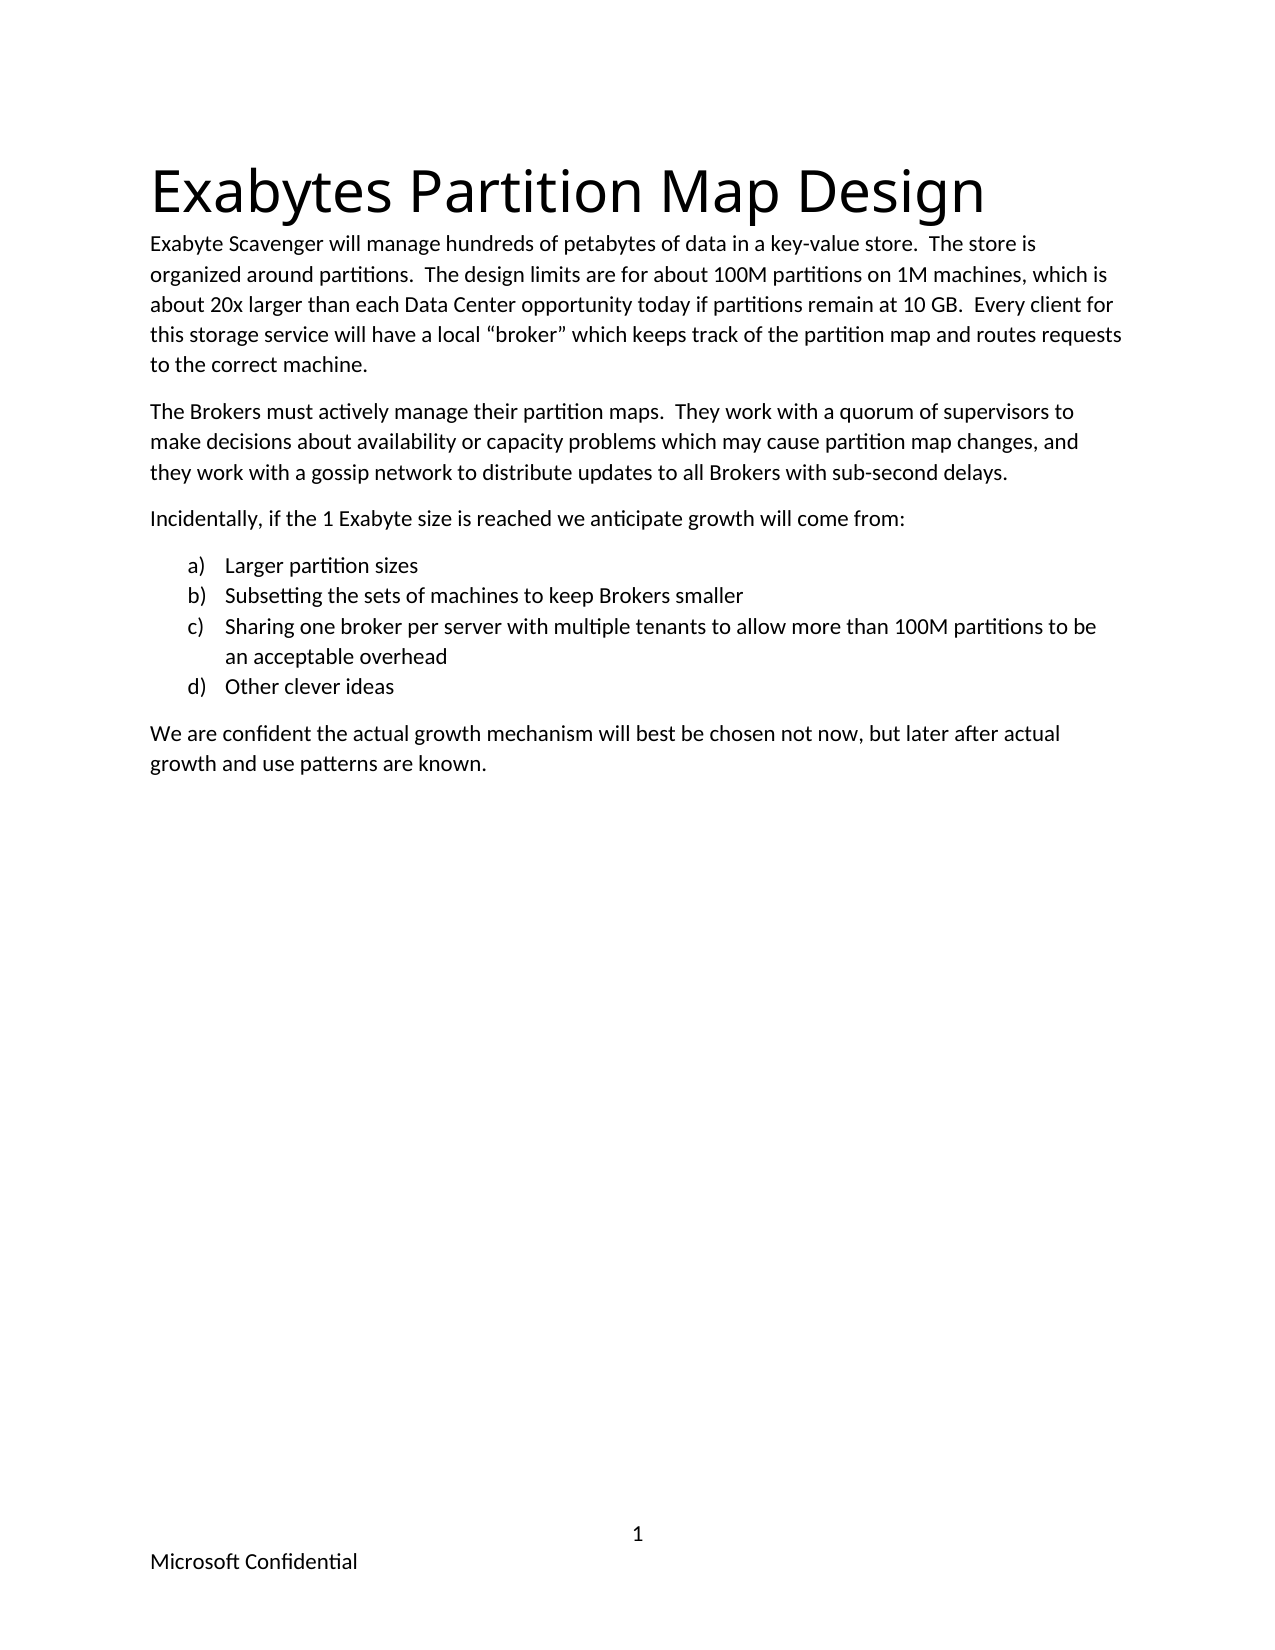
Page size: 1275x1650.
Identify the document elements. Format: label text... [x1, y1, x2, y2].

text The Brokers must actively manage their partition maps. They work with a quorum of supervisors to make decisions about availability or capacity problems which may cause partition map changes, and they work with a gossip network to distribute updates to all Brokers with sub-second delays. [150, 397, 1125, 486]
list Other clever ideas [187, 672, 1125, 700]
text We are confident the actual growth mechanism will best be chosen not now, but later after actual growth and use patterns are known. [150, 719, 1125, 777]
list Sharing one broker per server with multiple tenants to allow more than 100M partitions to be an acceptable overhead [187, 612, 1125, 670]
list Larger partition sizes [187, 551, 1125, 579]
text Incidentally, if the 1 Exabyte size is reached we anticipate growth will come from: [150, 504, 1125, 532]
text Exabyte Scavenger will manage hundreds of petabytes of data in a key-value store. The store is organized around partitions. The design limits are for about 100M partitions on 1M machines, which is about 20x larger than each Data Center opportunity today if partitions remain at 10 GB. Every client for this storage service will have a local “broker” which keeps track of the partition map and routes requests to the correct machine. [150, 229, 1125, 378]
list Subsetting the sets of machines to keep Brokers smaller [187, 582, 1125, 609]
title Exabytes Partition Map Design [150, 150, 1125, 229]
